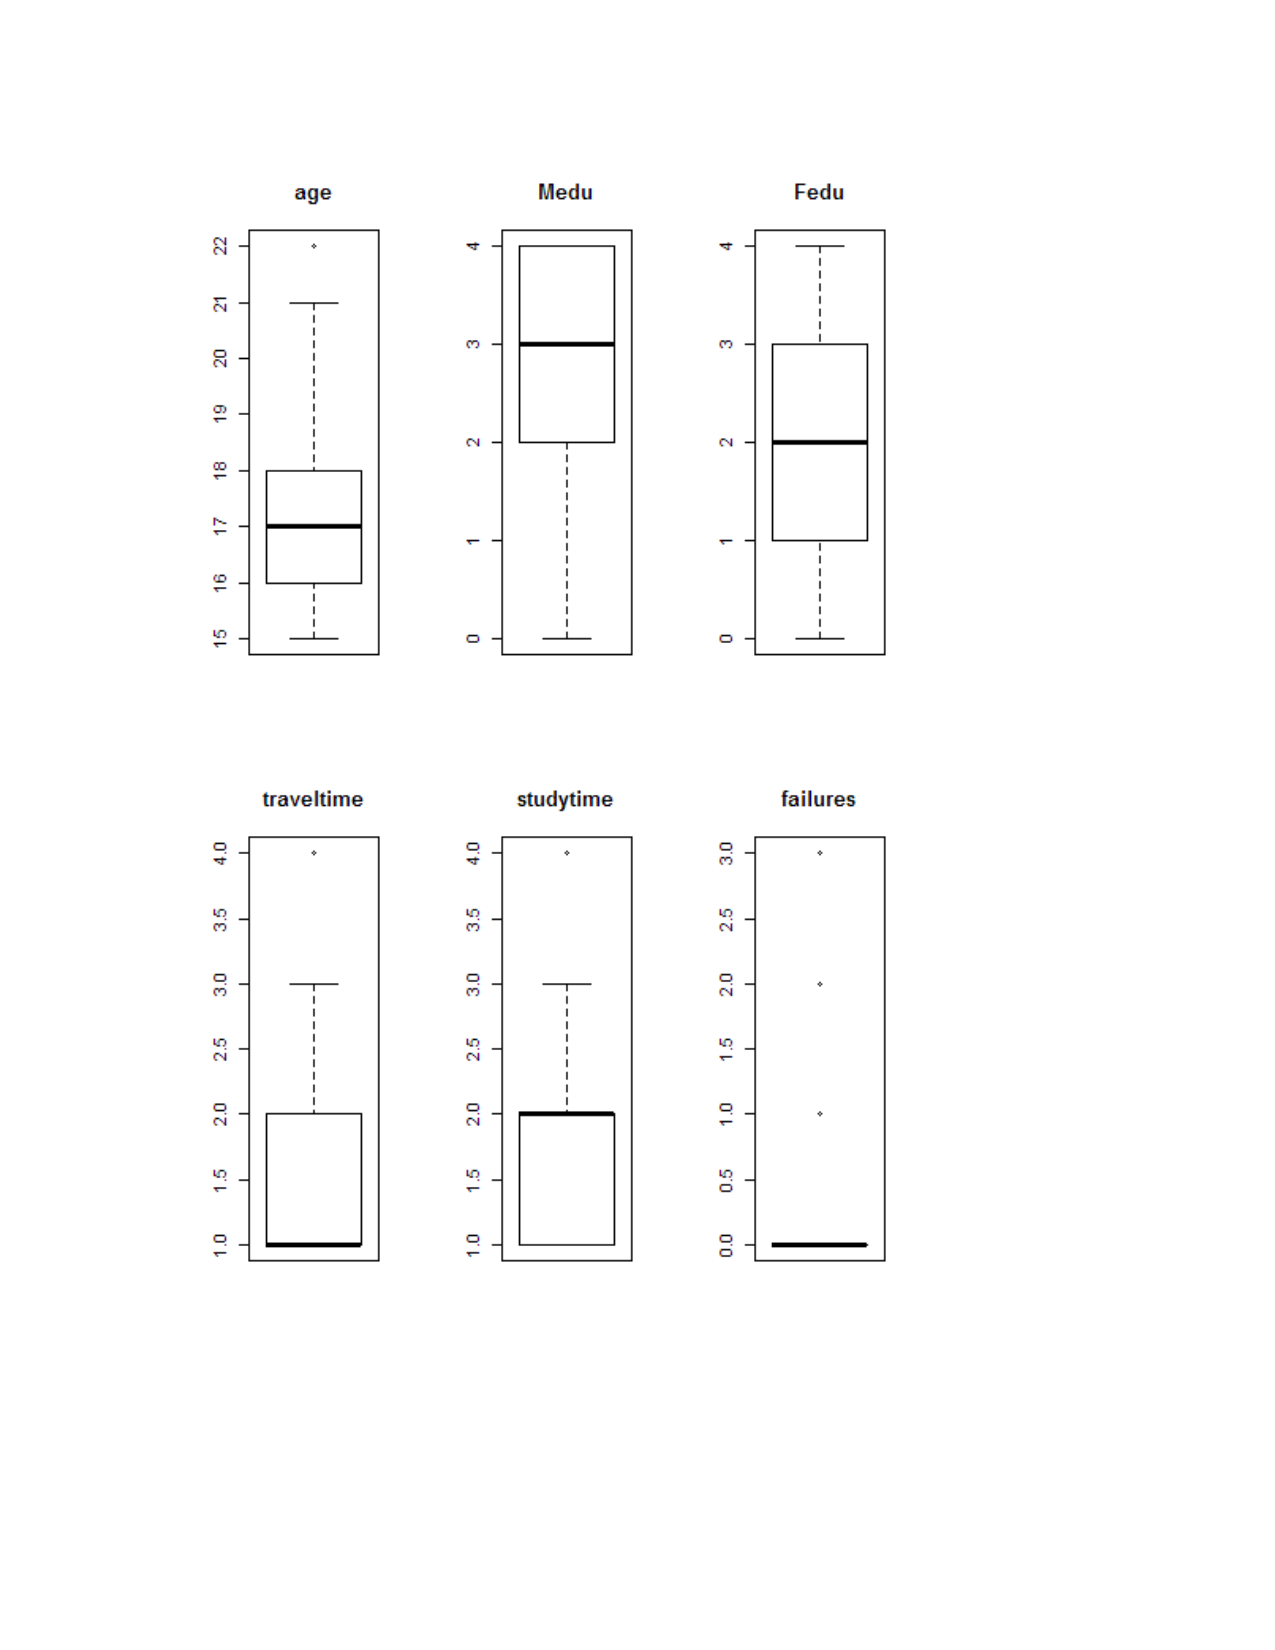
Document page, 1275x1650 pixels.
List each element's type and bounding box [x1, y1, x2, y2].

picture [168, 150, 927, 1363]
